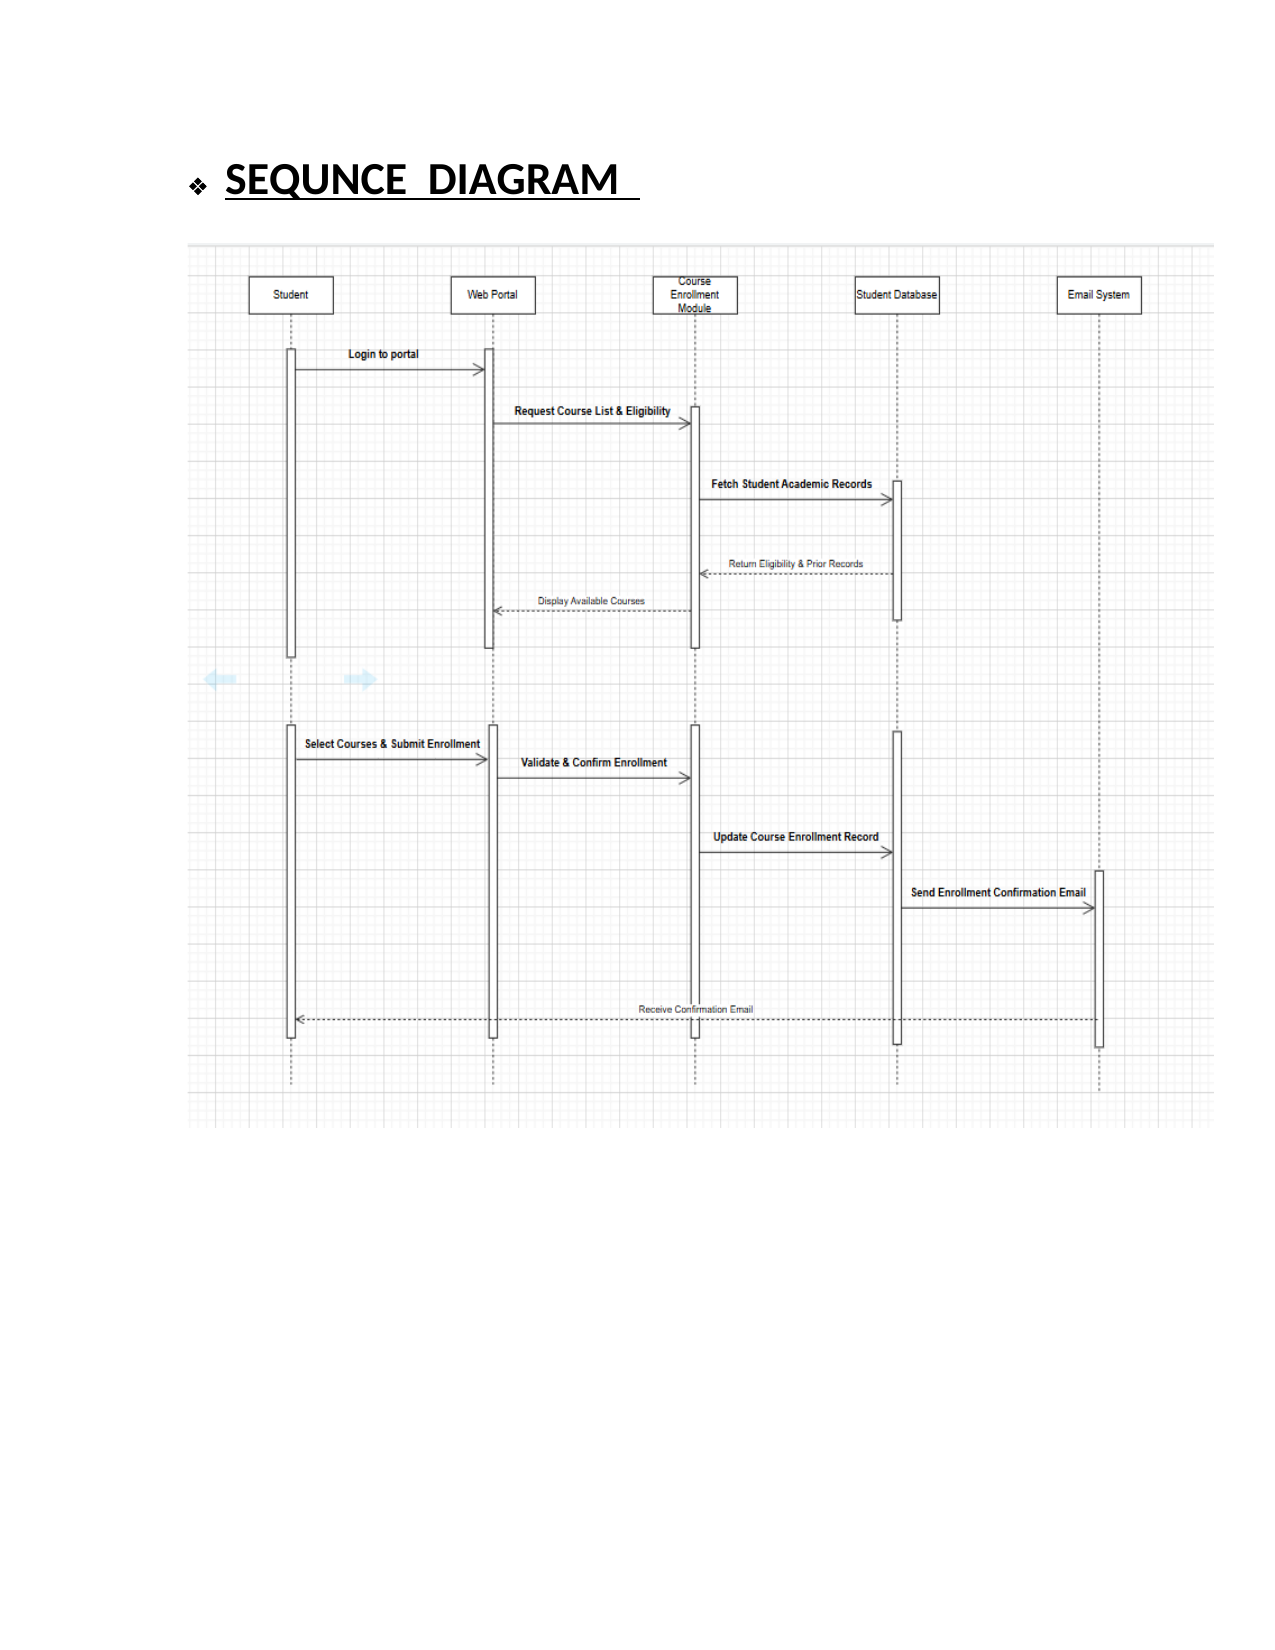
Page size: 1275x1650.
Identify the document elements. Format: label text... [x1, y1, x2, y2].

list SEQUNCE DIAGRAM [187, 150, 1125, 206]
picture [187, 243, 1214, 1128]
